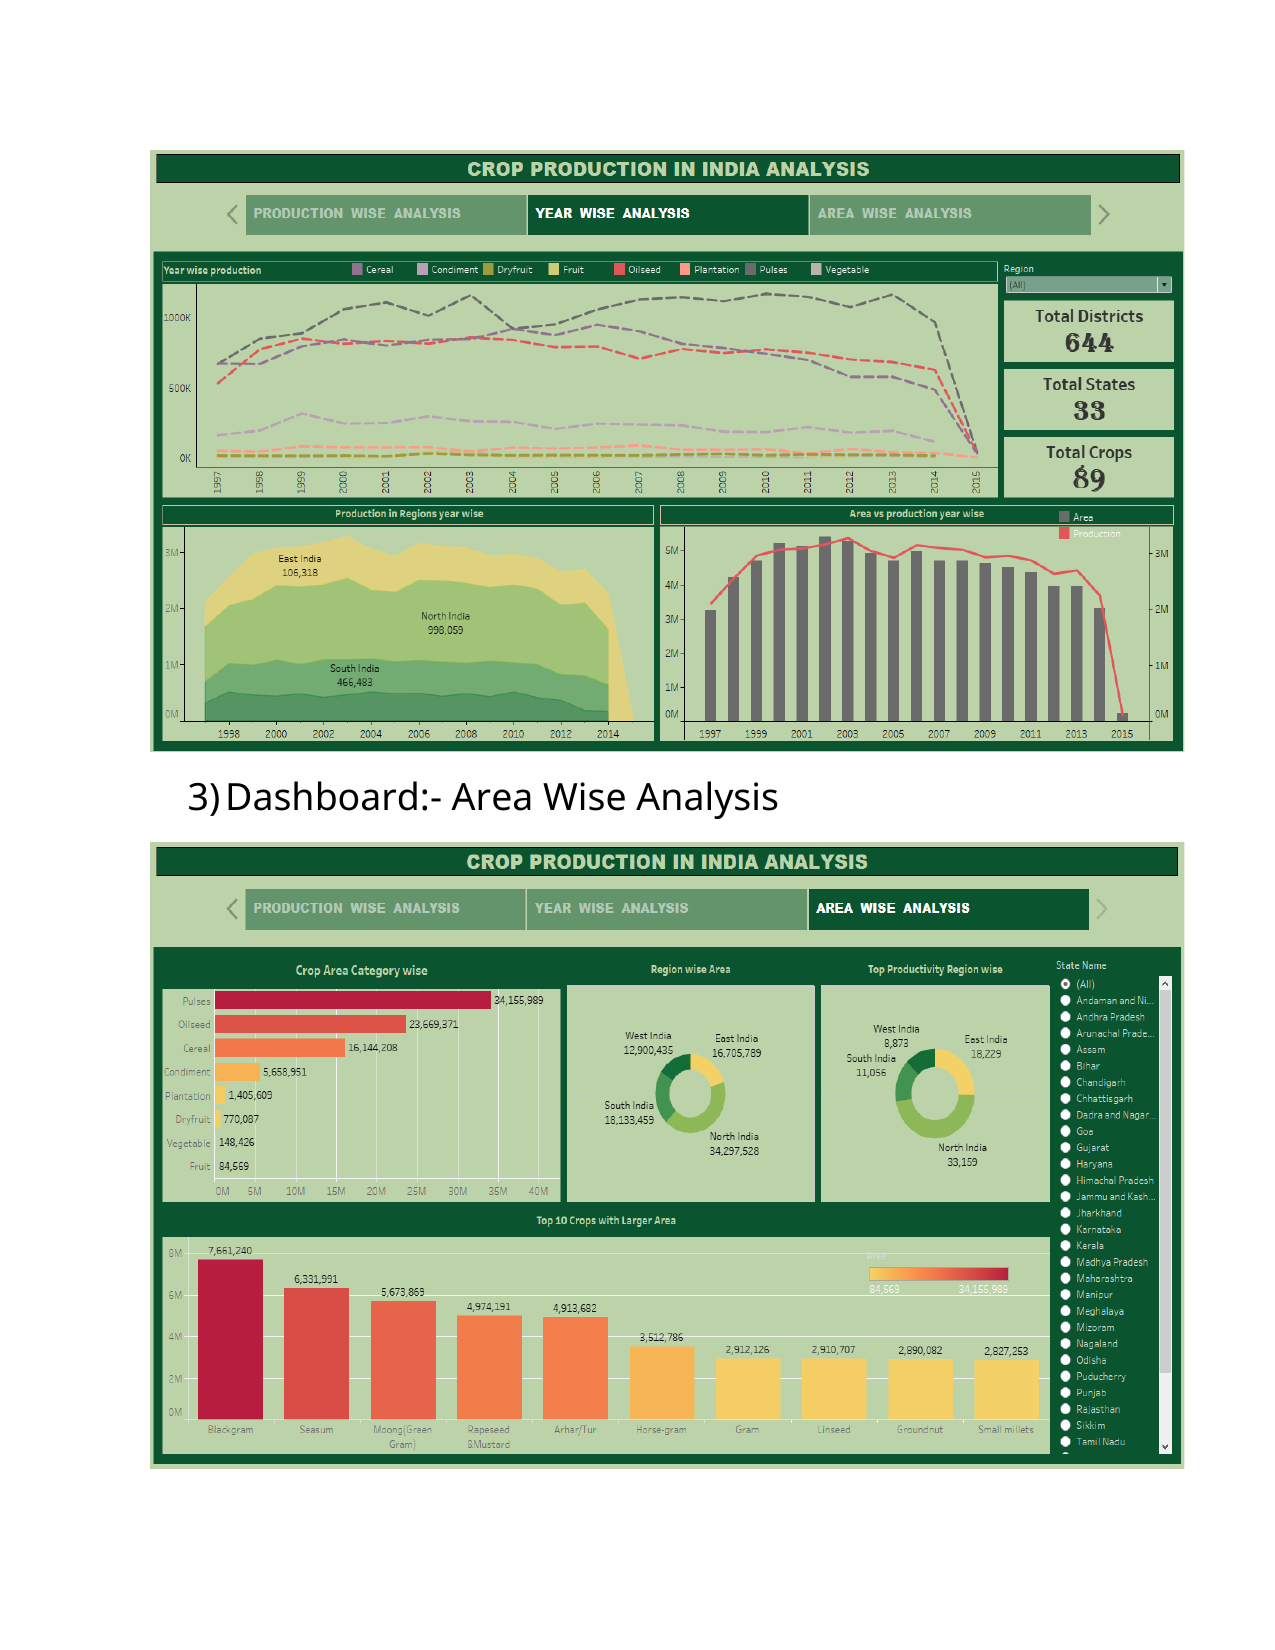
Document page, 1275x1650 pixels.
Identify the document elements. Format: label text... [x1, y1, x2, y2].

list Dashboard:- Area Wise Analysis [187, 770, 1125, 821]
picture [150, 150, 1185, 752]
picture [150, 842, 1185, 1469]
